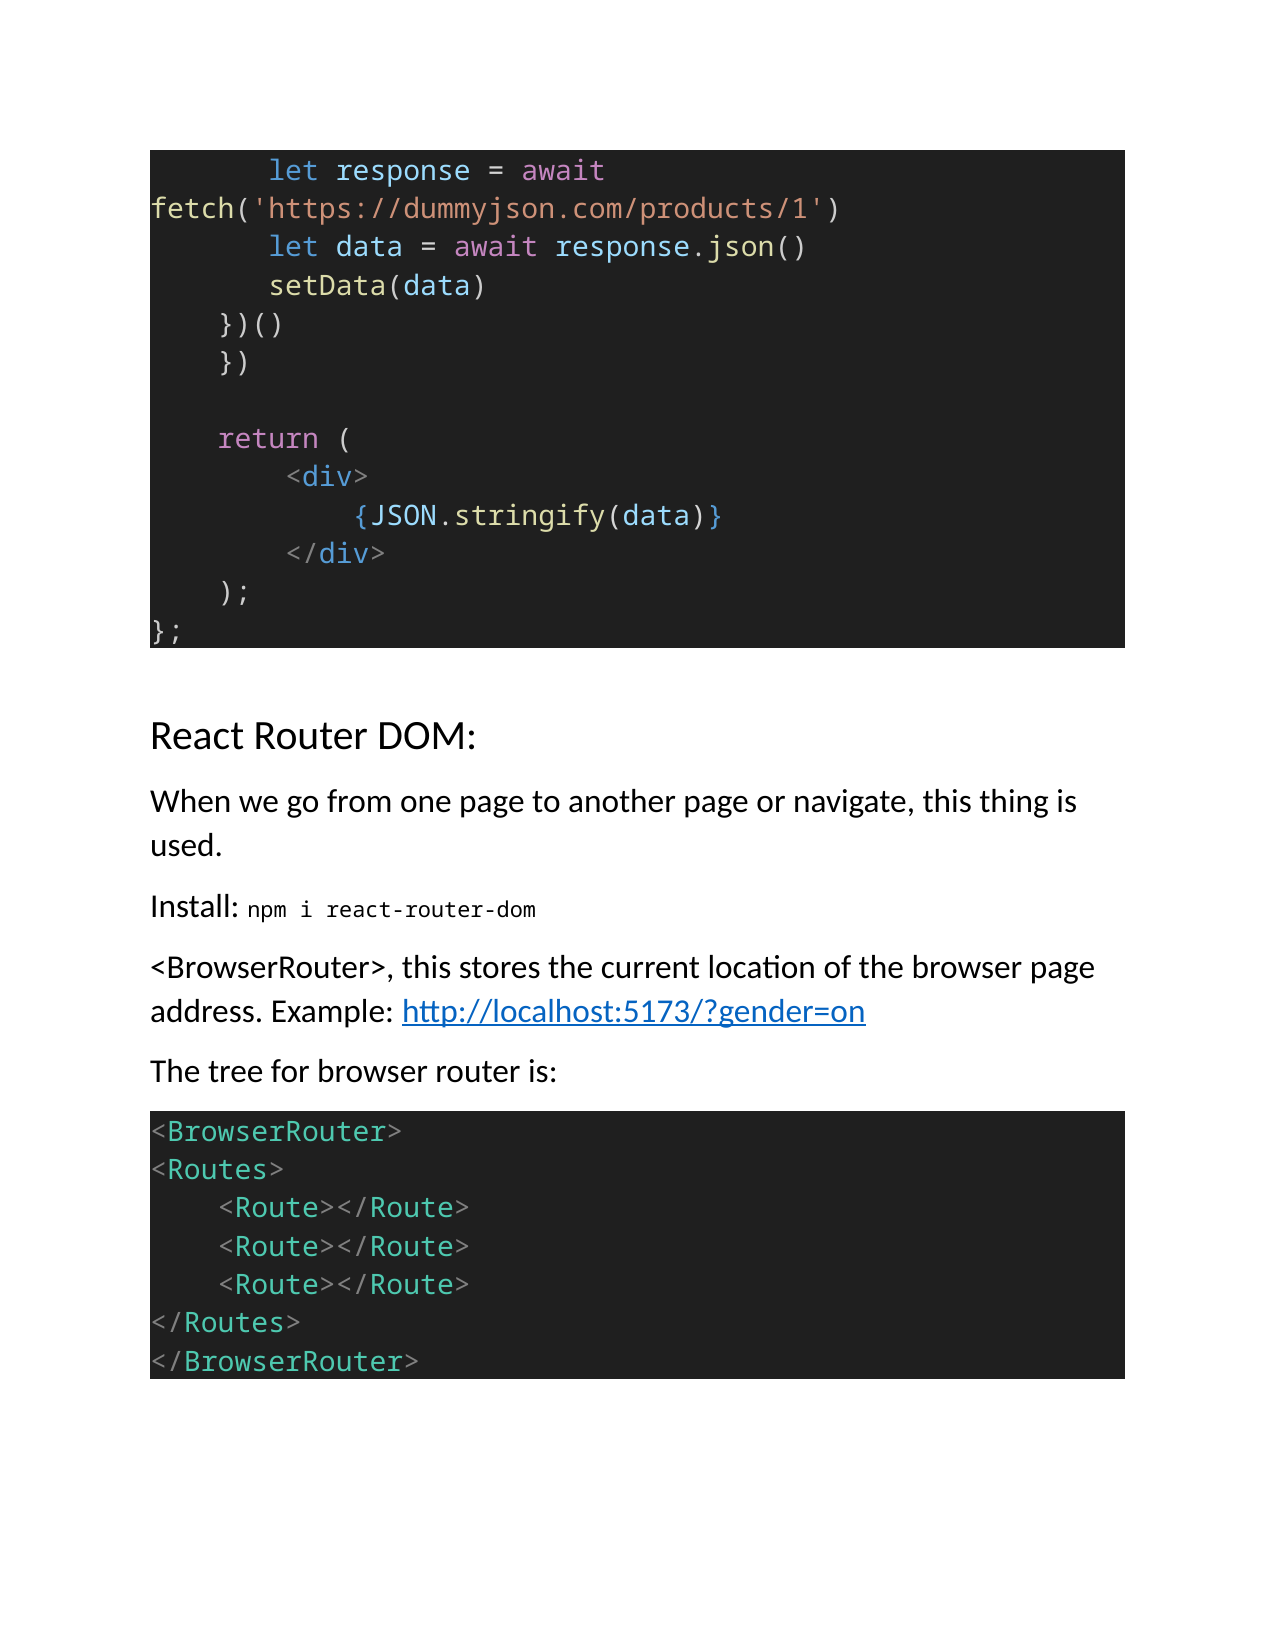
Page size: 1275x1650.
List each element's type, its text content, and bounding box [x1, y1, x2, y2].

text </Routes> [150, 1303, 1125, 1341]
text When we go from one page to another page or navigate, this thing is used. [150, 781, 1125, 865]
text }) [150, 342, 1125, 380]
text })() [150, 303, 1125, 342]
text let data = await response.json() [150, 227, 1125, 265]
text React Router DOM: [150, 709, 1125, 760]
text <Route></Route> [150, 1226, 1125, 1264]
text </BrowserRouter> [150, 1341, 1125, 1379]
text return ( [150, 418, 1125, 457]
text <BrowserRouter>, this stores the current location of the browser page address. Example: http://localhost:5173/?gender=on [150, 946, 1125, 1030]
text <Route></Route> [150, 1188, 1125, 1226]
text ); [150, 572, 1125, 610]
text setData(data) [150, 265, 1125, 303]
text {JSON.stringify(data)} [150, 495, 1125, 533]
text </div> [150, 533, 1125, 572]
text <Routes> [150, 1149, 1125, 1188]
text <BrowserRouter> [150, 1111, 1125, 1149]
text <Route></Route> [150, 1264, 1125, 1303]
text let response = await fetch('https://dummyjson.com/products/1') [150, 150, 1125, 227]
text The tree for browser router is: [150, 1050, 1125, 1091]
text Install: npm i react-router-dom [150, 885, 1125, 926]
text }; [150, 610, 1125, 648]
text <div> [150, 457, 1125, 495]
